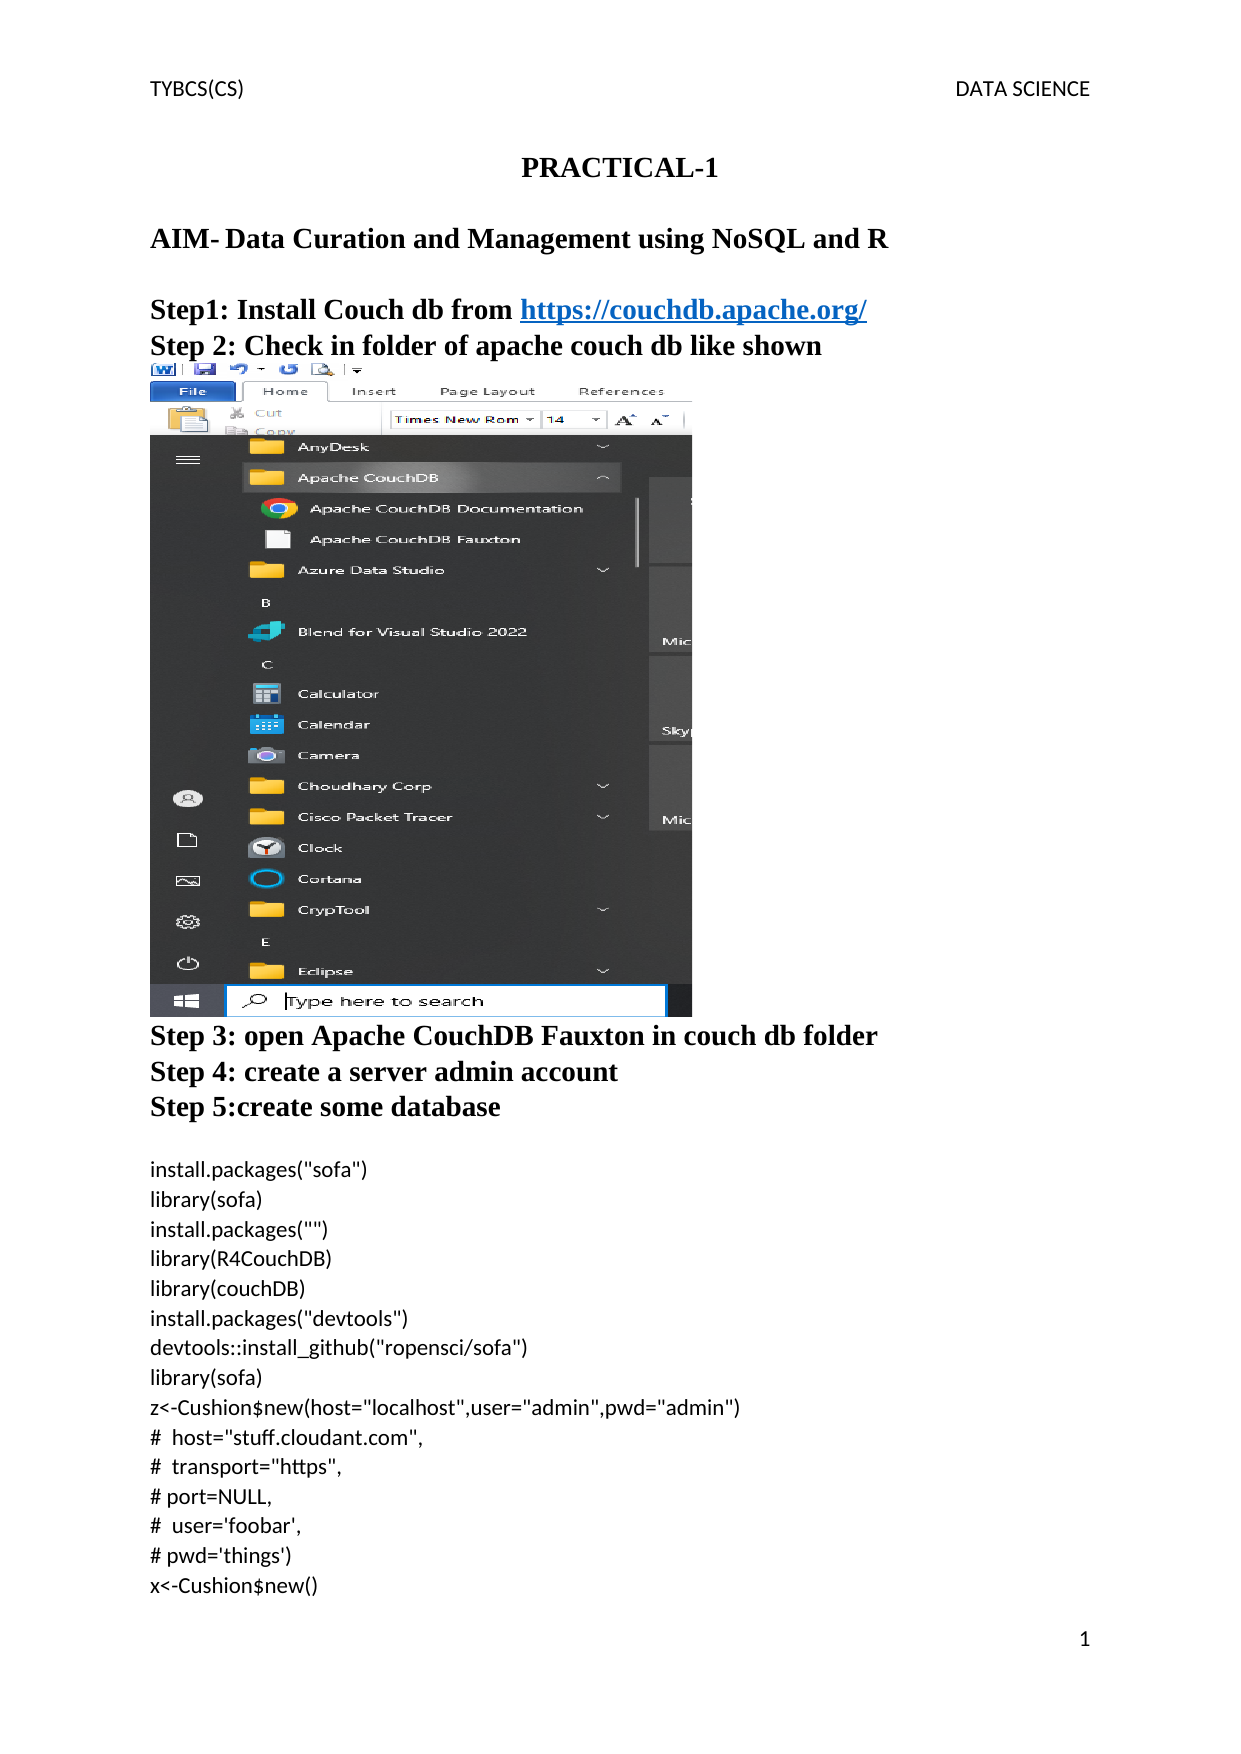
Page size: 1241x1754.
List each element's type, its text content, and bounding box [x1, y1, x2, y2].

text # port=NULL, [150, 1482, 1090, 1510]
text Step 3: open Apache CouchDB Fauxton in couch db folder [150, 1018, 1090, 1052]
text library(couchDB) [150, 1274, 1090, 1302]
text Step 5:create some database [150, 1089, 1090, 1123]
text # pwd='things') [150, 1541, 1090, 1569]
text # user='foobar', [150, 1512, 1090, 1540]
text library(R4CouchDB) [150, 1244, 1090, 1272]
text install.packages("sofa") [150, 1155, 1090, 1183]
text # host="stuff.cloudant.com", [150, 1423, 1090, 1451]
text # transport="https", [150, 1452, 1090, 1480]
text Step 4: create a server admin account [150, 1054, 1090, 1087]
text install.packages("") [150, 1215, 1090, 1243]
text PRACTICAL-1 [150, 150, 1090, 183]
text Step1: Install Couch db from https://couchdb.apache.org/ [150, 292, 1090, 326]
text x<-Cushion$new() [150, 1571, 1090, 1599]
text library(sofa) [150, 1363, 1090, 1391]
text AIM- Data Curation and Management using NoSQL and R [150, 221, 1090, 254]
text Step 2: Check in folder of apache couch db like shown [150, 328, 1090, 361]
text devtools::install_github("ropensci/sofa") [150, 1333, 1090, 1362]
picture [150, 363, 693, 1017]
text install.packages("devtools") [150, 1304, 1090, 1332]
text library(sofa) [150, 1185, 1090, 1213]
text z<-Cushion$new(host="localhost",user="admin",pwd="admin") [150, 1393, 1090, 1421]
